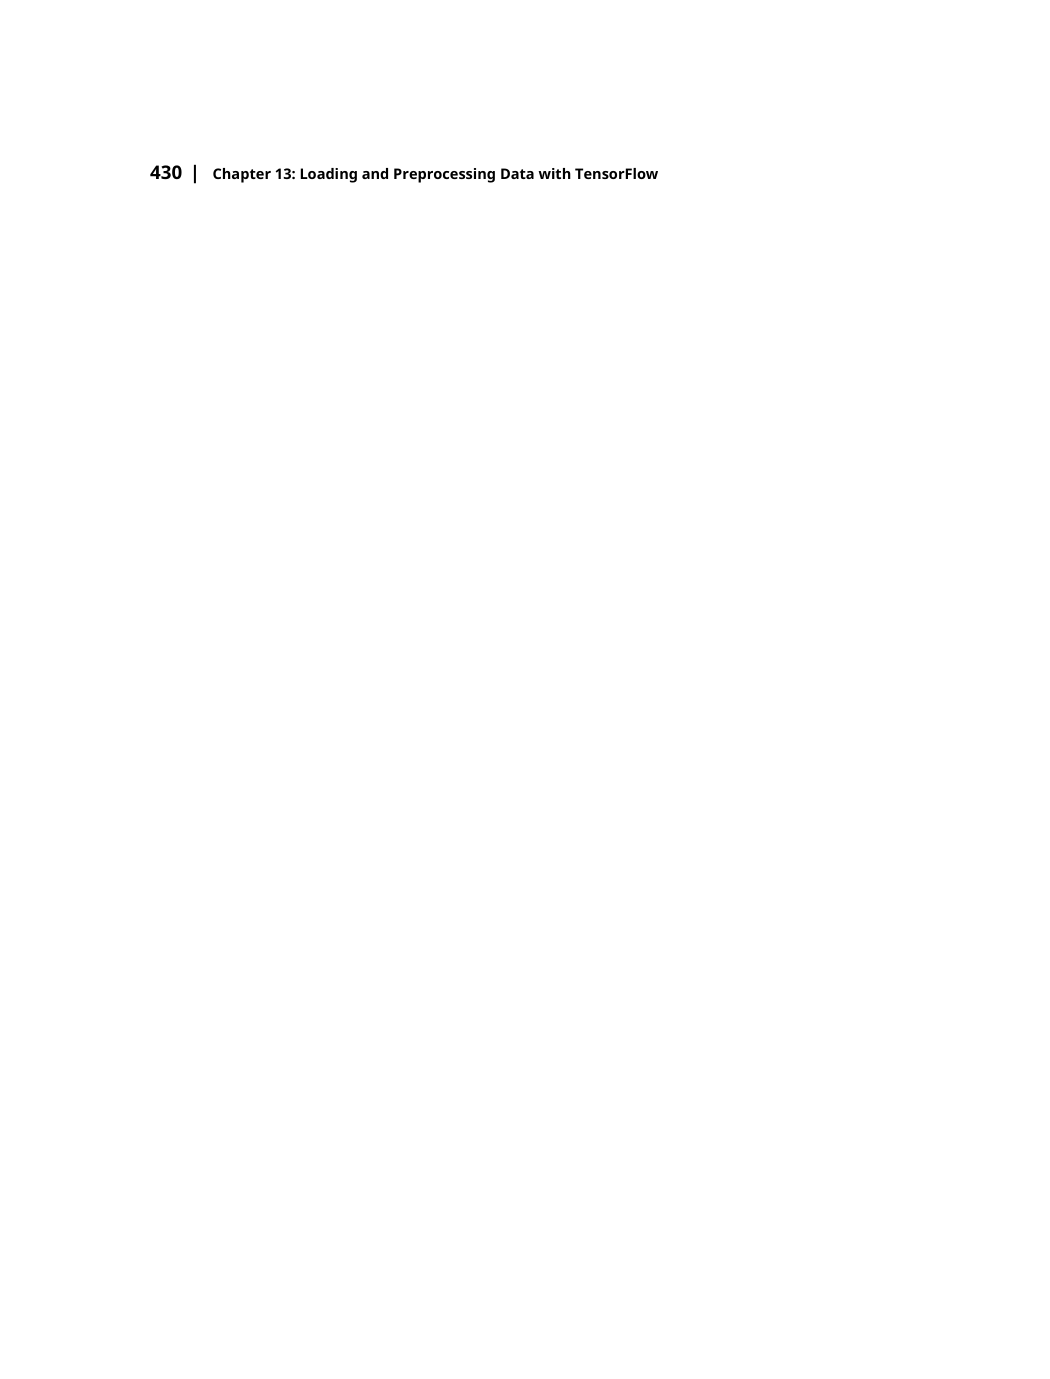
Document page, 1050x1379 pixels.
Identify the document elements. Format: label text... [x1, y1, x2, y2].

text 430 | Chapter 13: Loading and Preprocessing Data with TensorFlow [150, 159, 900, 185]
